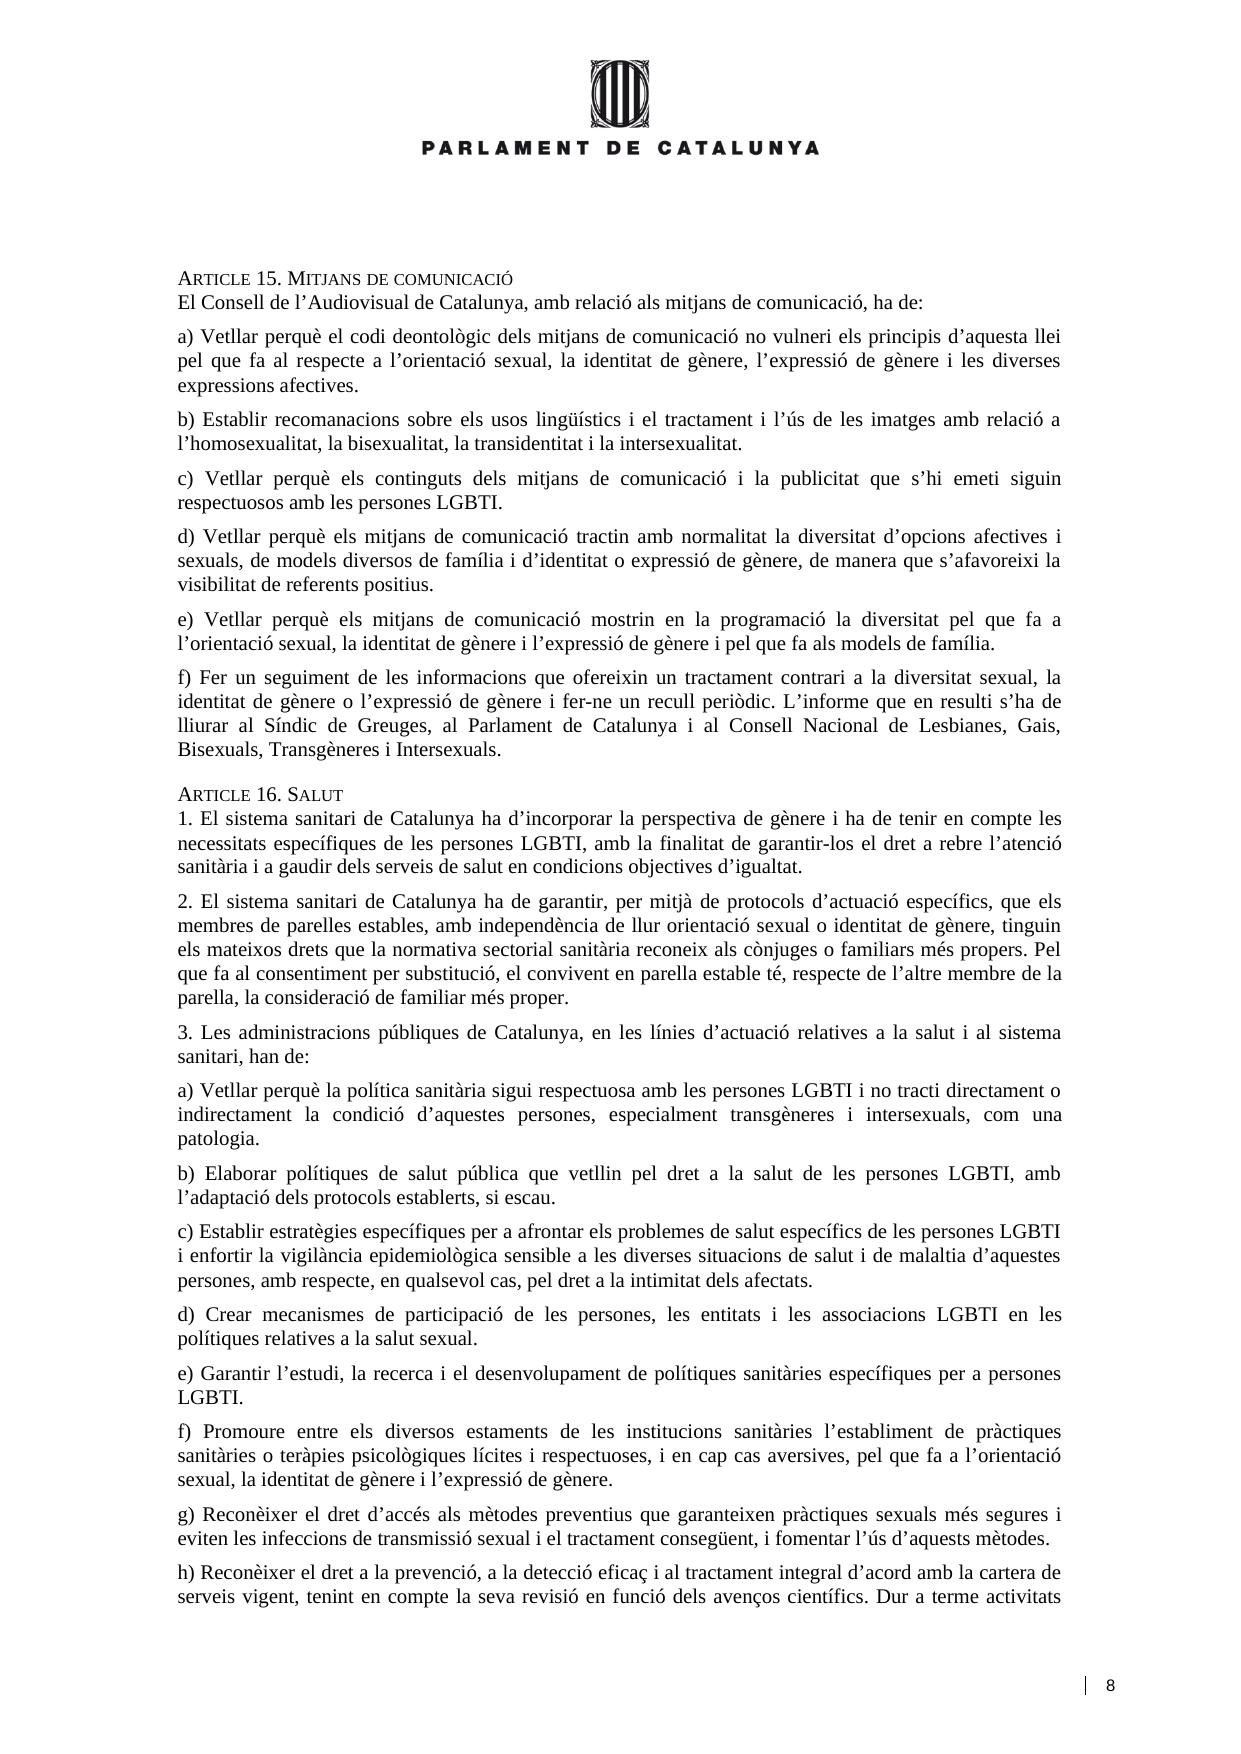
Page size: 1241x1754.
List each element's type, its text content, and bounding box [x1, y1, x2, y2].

text El Consell de l’Audiovisual de Catalunya, amb relació als mitjans de comunicació, ha de: [177, 290, 1063, 314]
text a) Vetllar perquè la política sanitària sigui respectuosa amb les persones LGBTI i no tracti directament o indirectament la condició d’aquestes persones, especialment transgèneres i intersexuals, com una patologia. [177, 1078, 1063, 1150]
text Article 15. Mitjans de comunicació [177, 266, 1063, 290]
text c) Establir estratègies específiques per a afrontar els problemes de salut específics de les persones LGBTI i enfortir la vigilància epidemiològica sensible a les diverses situacions de salut i de malaltia d’aquestes persones, amb respecte, en qualsevol cas, pel dret a la intimitat dels afectats. [177, 1219, 1063, 1292]
text d) Vetllar perquè els mitjans de comunicació tractin amb normalitat la diversitat d’opcions afectives i sexuals, de models diversos de família i d’identitat o expressió de gènere, de manera que s’afavoreixi la visibilitat de referents positius. [177, 524, 1063, 596]
text b) Elaborar polítiques de salut pública que vetllin pel dret a la salut de les persones LGBTI, amb l’adaptació dels protocols establerts, si escau. [177, 1161, 1063, 1209]
text b) Establir recomanacions sobre els usos lingüístics i el tractament i l’ús de les imatges amb relació a l’homosexualitat, la bisexualitat, la transidentitat i la intersexualitat. [177, 407, 1063, 455]
picture [420, 59, 820, 156]
text f) Promoure entre els diversos estaments de les institucions sanitàries l’establiment de pràctiques sanitàries o teràpies psicològiques lícites i respectuoses, i en cap cas aversives, pel que fa a l’orientació sexual, la identitat de gènere i l’expressió de gènere. [177, 1419, 1063, 1491]
text e) Vetllar perquè els mitjans de comunicació mostrin en la programació la diversitat pel que fa a l’orientació sexual, la identitat de gènere i l’expressió de gènere i pel que fa als models de família. [177, 607, 1063, 655]
text Article 16. Salut [177, 782, 1063, 806]
text 1. El sistema sanitari de Catalunya ha d’incorporar la perspectiva de gènere i ha de tenir en compte les necessitats específiques de les persones LGBTI, amb la finalitat de garantir-los el dret a rebre l’atenció sanitària i a gaudir dels serveis de salut en condicions objectives d’igualtat. [177, 806, 1063, 878]
text e) Garantir l’estudi, la recerca i el desenvolupament de polítiques sanitàries específiques per a persones LGBTI. [177, 1361, 1063, 1409]
text c) Vetllar perquè els continguts dels mitjans de comunicació i la publicitat que s’hi emeti siguin respectuosos amb les persones LGBTI. [177, 466, 1063, 514]
text f) Fer un seguiment de les informacions que ofereixin un tractament contrari a la diversitat sexual, la identitat de gènere o l’expressió de gènere i fer-ne un recull periòdic. L’informe que en resulti s’ha de lliurar al Síndic de Greuges, al Parlament de Catalunya i al Consell Nacional de Lesbianes, Gais, Bisexuals, Transgèneres i Intersexuals. [177, 665, 1063, 761]
text d) Crear mecanismes de participació de les persones, les entitats i les associacions LGBTI en les polítiques relatives a la salut sexual. [177, 1302, 1063, 1350]
text 3. Les administracions públiques de Catalunya, en les línies d’actuació relatives a la salut i al sistema sanitari, han de: [177, 1020, 1063, 1068]
text 2. El sistema sanitari de Catalunya ha de garantir, per mitjà de protocols d’actuació específics, que els membres de parelles estables, amb independència de llur orientació sexual o identitat de gènere, tinguin els mateixos drets que la normativa sectorial sanitària reconeix als cònjuges o familiars més propers. Pel que fa al consentiment per substitució, el convivent en parella estable té, respecte de l’altre membre de la parella, la consideració de familiar més proper. [177, 889, 1063, 1009]
text a) Vetllar perquè el codi deontològic dels mitjans de comunicació no vulneri els principis d’aquesta llei pel que fa al respecte a l’orientació sexual, la identitat de gènere, l’expressió de gènere i les diverses expressions afectives. [177, 324, 1063, 397]
text g) Reconèixer el dret d’accés als mètodes preventius que garanteixen pràctiques sexuals més segures i eviten les infeccions de transmissió sexual i el tractament consegüent, i fomentar l’ús d’aquests mètodes. [177, 1502, 1063, 1550]
